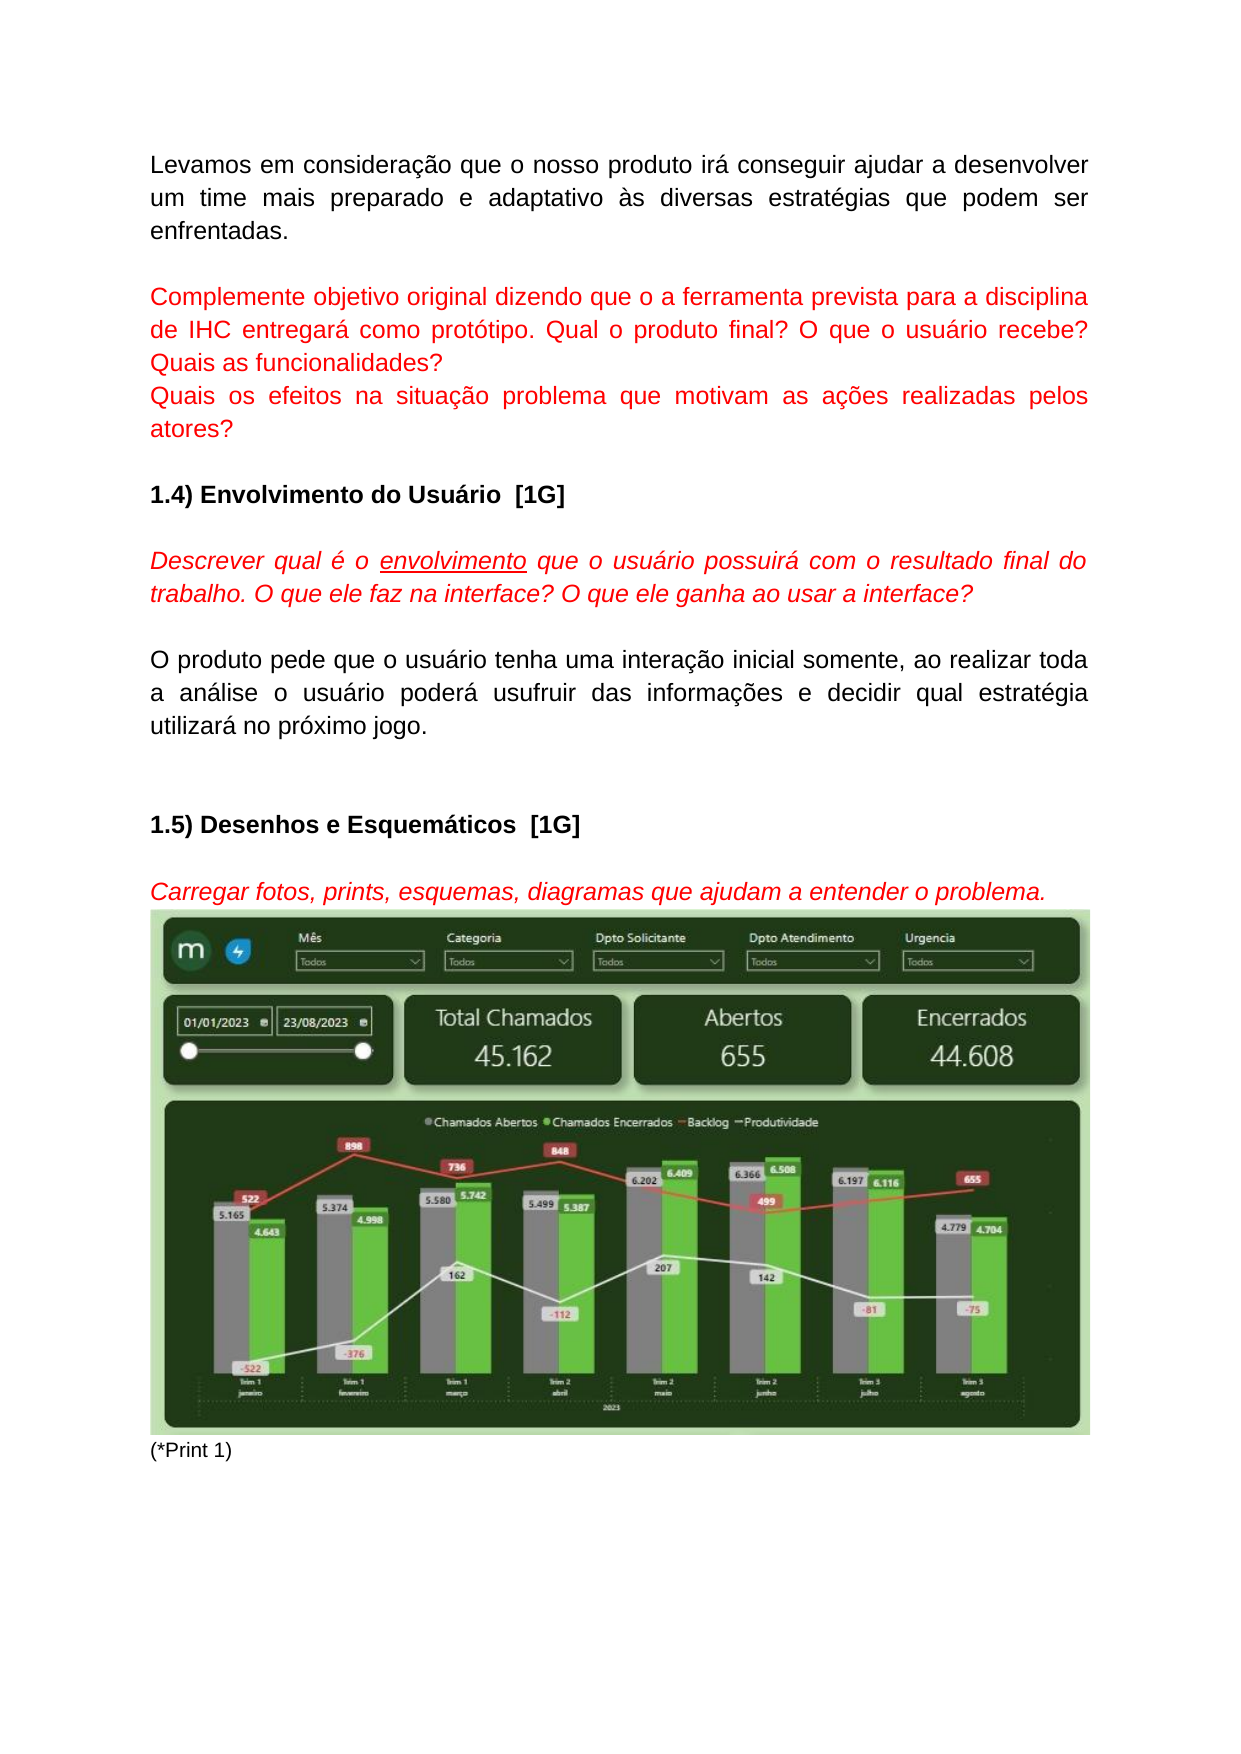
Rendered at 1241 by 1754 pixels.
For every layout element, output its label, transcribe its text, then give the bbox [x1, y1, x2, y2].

text Complemente objetivo original dizendo que o a ferramenta prevista para a disciplina de IHC entregará como protótipo. Qual o produto final? O que o usuário recebe? Quais as funcionalidades? [150, 282, 1090, 377]
text Levamos em consideração que o nosso produto irá conseguir ajudar a desenvolver um time mais preparado e adaptativo às diversas estratégias que podem ser enfrentadas. [150, 212, 1090, 245]
text (*Print 1) [150, 1438, 1090, 1462]
text 1.5) Desenhos e Esquemáticos [1G] [150, 810, 1090, 839]
text O produto pede que o usuário tenha uma interação inicial somente, ao realizar toda a análise o usuário poderá usufruir das informações e decidir qual estratégia utilizará no próximo jogo. [150, 707, 1090, 740]
picture [150, 909, 1091, 1435]
text Descrever qual é o envolvimento que o usuário possuirá com o resultado final do trabalho. O que ele faz na interface? O que ele ganha ao usar a interface? [150, 546, 1090, 608]
text Carregar fotos, prints, esquemas, diagramas que ajudam a entender o problema. [150, 876, 1090, 905]
text Quais os efeitos na situação problema que motivam as ações realizadas pelos atores? [150, 381, 1090, 443]
text 1.4) Envolvimento do Usuário [1G] [150, 480, 1090, 509]
